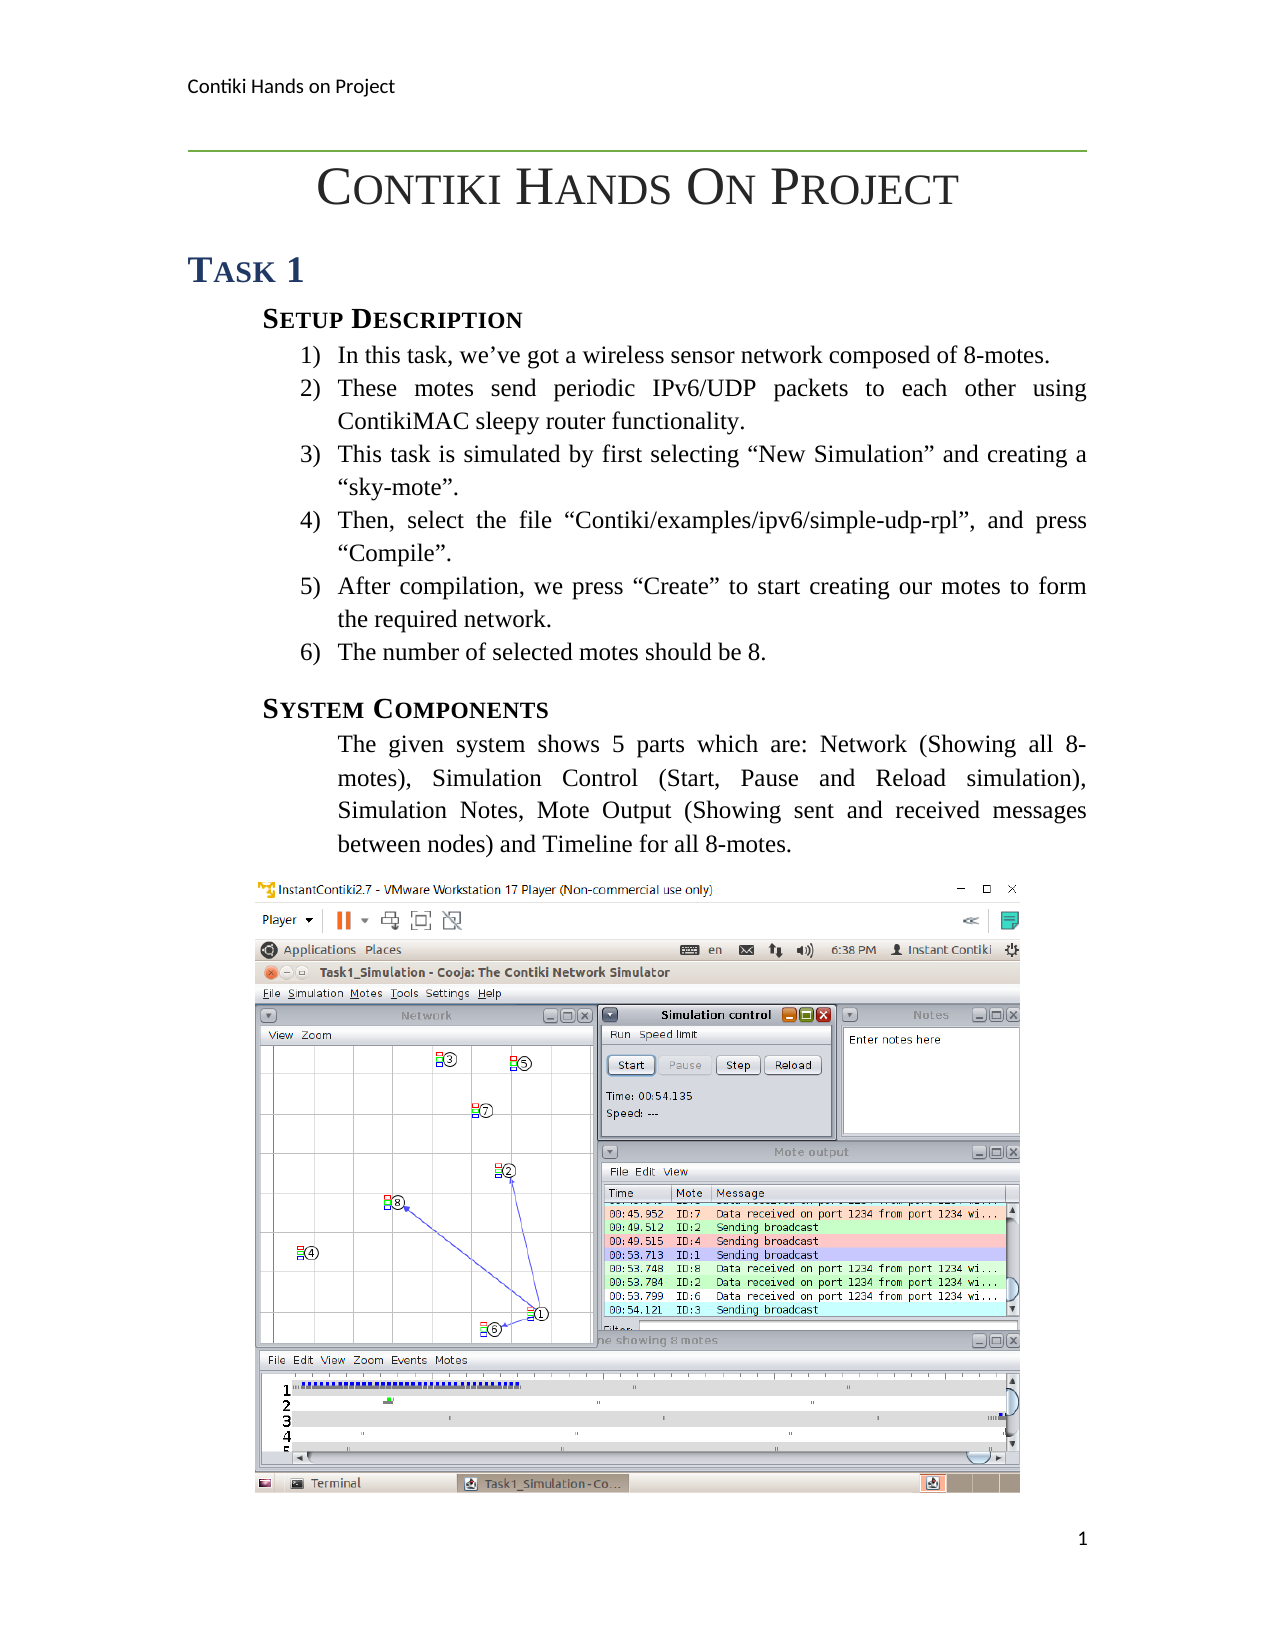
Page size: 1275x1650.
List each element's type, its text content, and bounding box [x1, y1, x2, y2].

picture [255, 882, 1020, 1493]
list After compilation, we press “Create” to start creating our motes to form the required network. [300, 571, 1087, 633]
subtitle Task 1 [187, 248, 1087, 291]
subtitle System Components [262, 691, 1087, 724]
list The number of selected motes should be 8. [300, 637, 1087, 666]
list This task is simulated by first selecting “New Simulation” and creating a “sky-mote”. [300, 439, 1087, 501]
list In this task, we’ve got a wireless sensor network composed of 8-motes. [300, 340, 1087, 369]
title Contiki Hands On Project [187, 151, 1087, 216]
list These motes send periodic IPv6/UDP packets to each other using ContikiMAC sleepy router functionality. [300, 373, 1087, 435]
subtitle Setup Description [262, 301, 1087, 335]
list Then, select the file “Contiki/examples/ipv6/simple-udp-rpl”, and press “Compile”. [300, 505, 1087, 567]
text The given system shows 5 parts which are: Network (Showing all 8-motes), Simulation Control (Start, Pause and Reload simulation), Simulation Notes, Mote Output (Showing sent and received messages between nodes) and Timeline for all 8-motes. [337, 729, 1087, 857]
